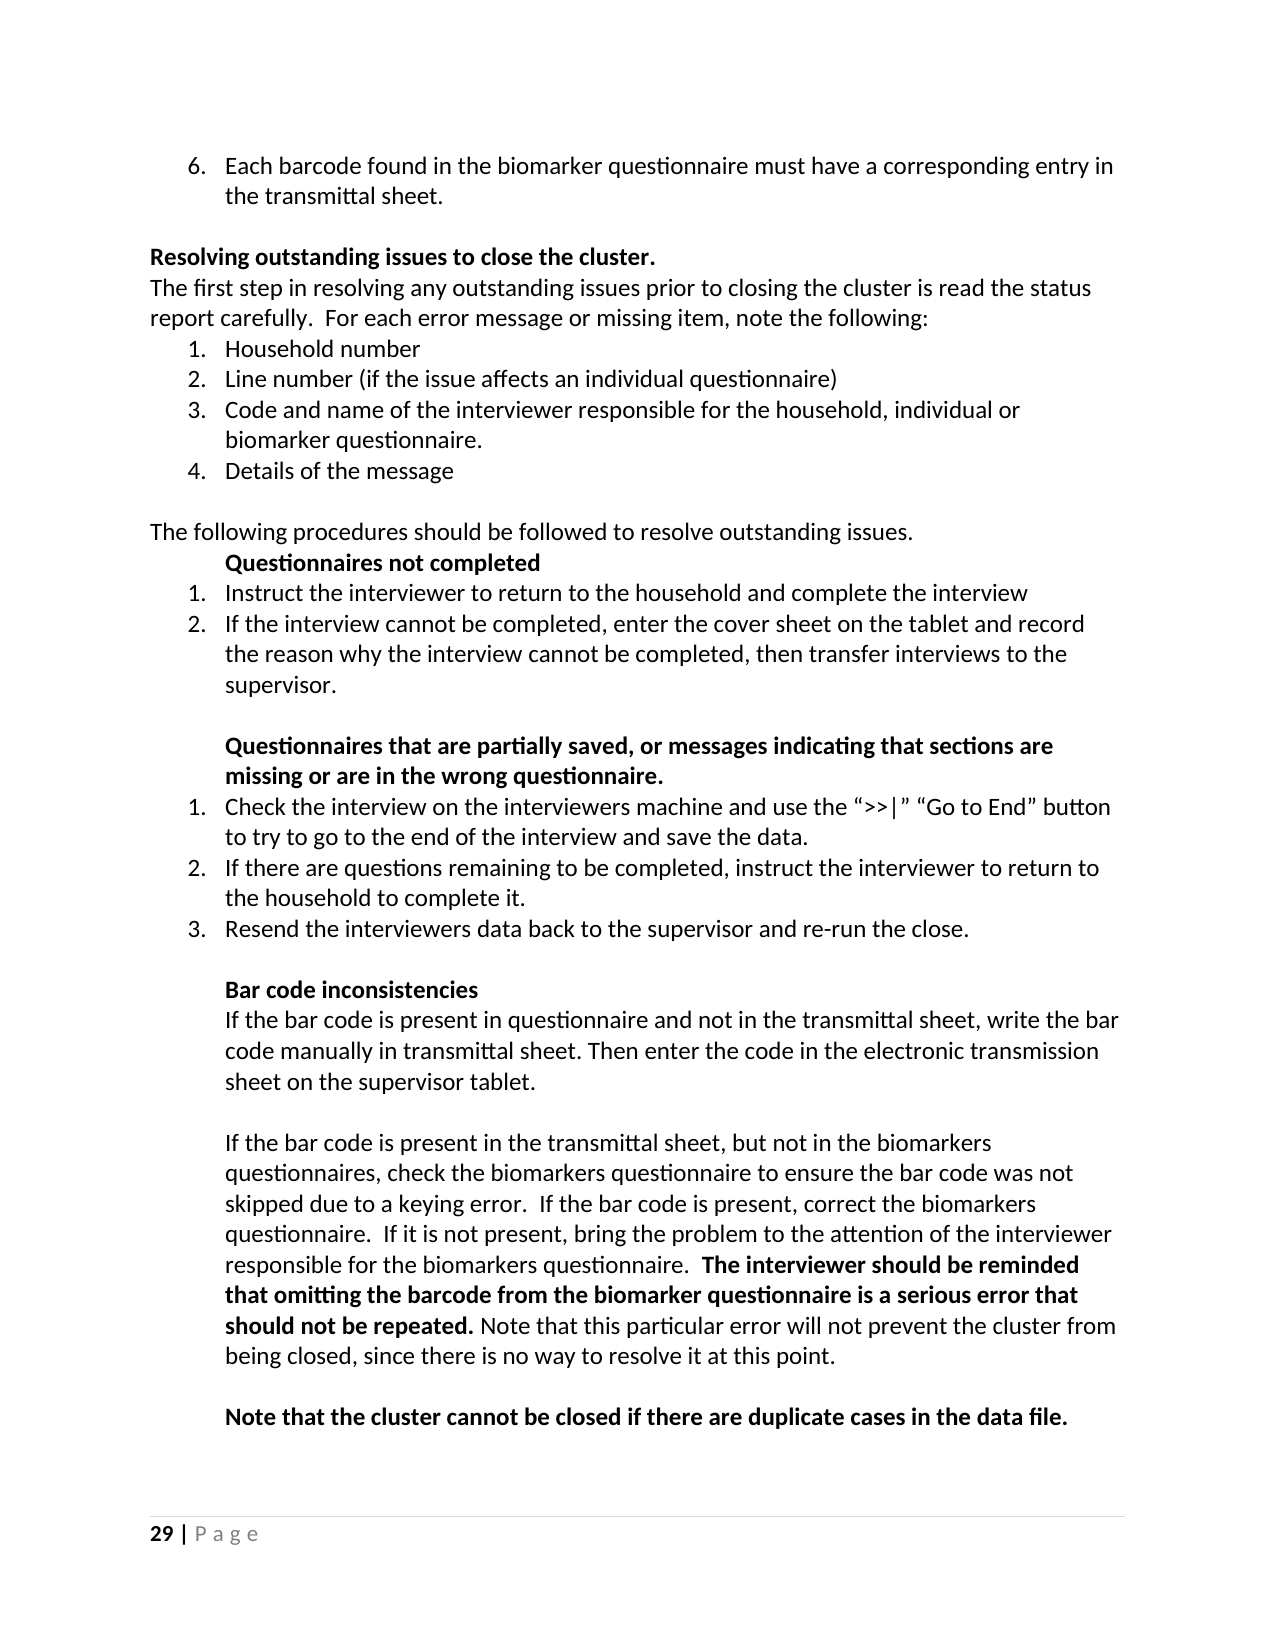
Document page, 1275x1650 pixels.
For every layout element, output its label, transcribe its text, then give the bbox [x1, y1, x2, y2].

list Resolving outstanding issues to close the cluster. [150, 242, 1125, 272]
list Check the interview on the interviewers machine and use the “>>|” “Go to End” button to try to go to the end of the interview and save the data. [187, 791, 1125, 852]
list Bar code inconsistencies [225, 974, 1125, 1004]
list If the bar code is present in questionnaire and not in the transmittal sheet, write the bar code manually in transmittal sheet. Then enter the code in the electronic transmission sheet on the supervisor tablet. [225, 1004, 1125, 1096]
list Household number [187, 333, 1125, 364]
list Each barcode found in the biomarker questionnaire must have a corresponding entry in the transmittal sheet. [187, 150, 1125, 211]
list Note that the cluster cannot be closed if there are duplicate cases in the data file. [225, 1401, 1125, 1432]
list Line number (if the issue affects an individual questionnaire) [187, 364, 1125, 394]
list The following procedures should be followed to resolve outstanding issues. [150, 516, 1125, 547]
list Resend the interviewers data back to the supervisor and re-run the close. [187, 913, 1125, 943]
list If the bar code is present in the transmittal sheet, but not in the biomarkers questionnaires, check the biomarkers questionnaire to ensure the bar code was not skipped due to a keying error. If the bar code is present, correct the biomarkers questionnaire. If it is not present, bring the problem to the attention of the interviewer responsible for the biomarkers questionnaire. The interviewer should be reminded that omitting the barcode from the biomarker questionnaire is a serious error that should not be repeated. Note that this particular error will not prevent the cluster from being closed, since there is no way to resolve it at this point. [225, 1127, 1125, 1371]
list Instruct the interviewer to return to the household and complete the interview [187, 577, 1125, 608]
list Questionnaires that are partially saved, or messages indicating that sections are missing or are in the wrong questionnaire. [225, 730, 1125, 791]
list Details of the message [187, 455, 1125, 486]
list Questionnaires not completed [150, 547, 1125, 577]
list Code and name of the interviewer responsible for the household, individual or biomarker questionnaire. [187, 394, 1125, 455]
list If there are questions remaining to be completed, instruct the interviewer to return to the household to complete it. [187, 852, 1125, 913]
list If the interview cannot be completed, enter the cover sheet on the tablet and record the reason why the interview cannot be completed, then transfer interviews to the supervisor. [187, 608, 1125, 699]
list The first step in resolving any outstanding issues prior to closing the cluster is read the status report carefully. For each error message or missing item, note the following: [150, 272, 1125, 333]
